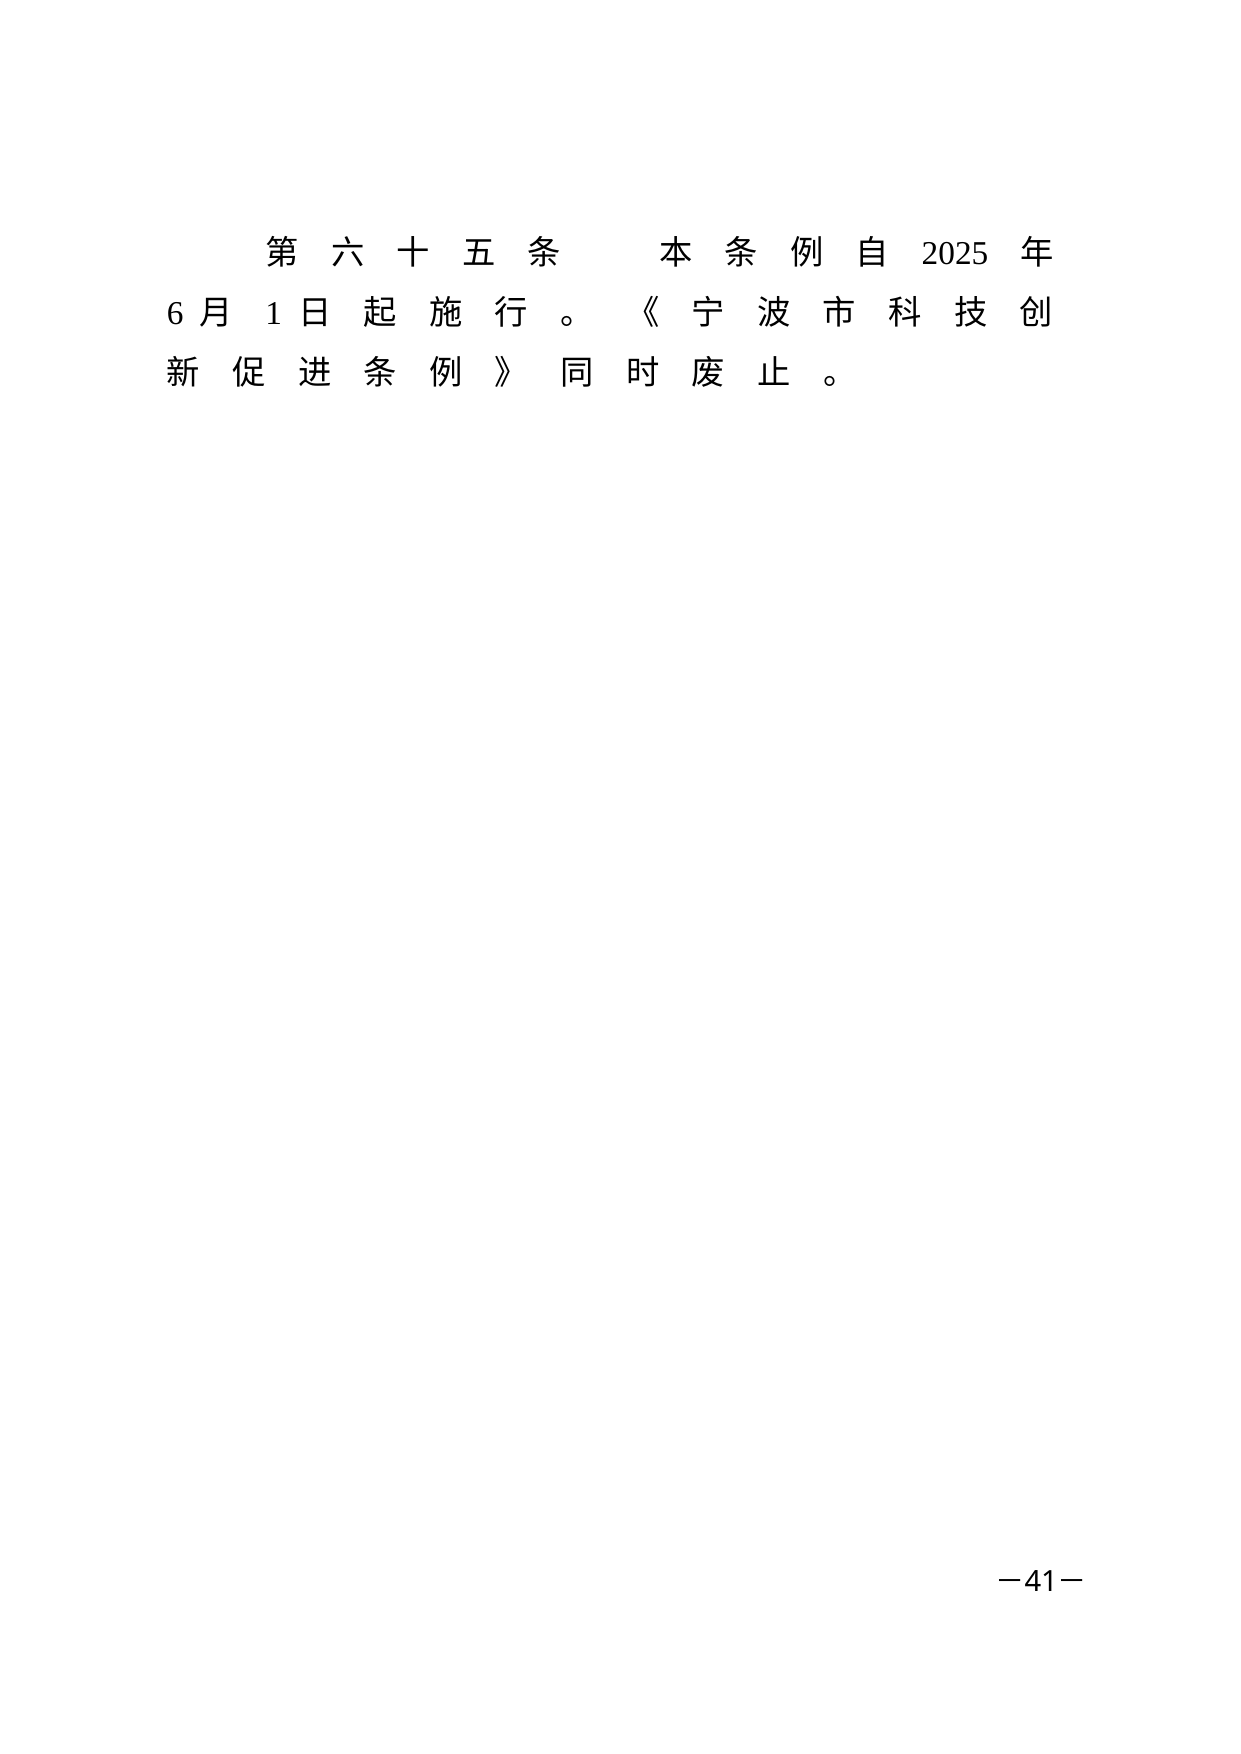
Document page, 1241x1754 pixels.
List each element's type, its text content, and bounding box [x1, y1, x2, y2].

text 第六十五条 本条例自2025年6月1日起施行。《宁波市科技创新促进条例》同时废止。 [167, 219, 1085, 400]
